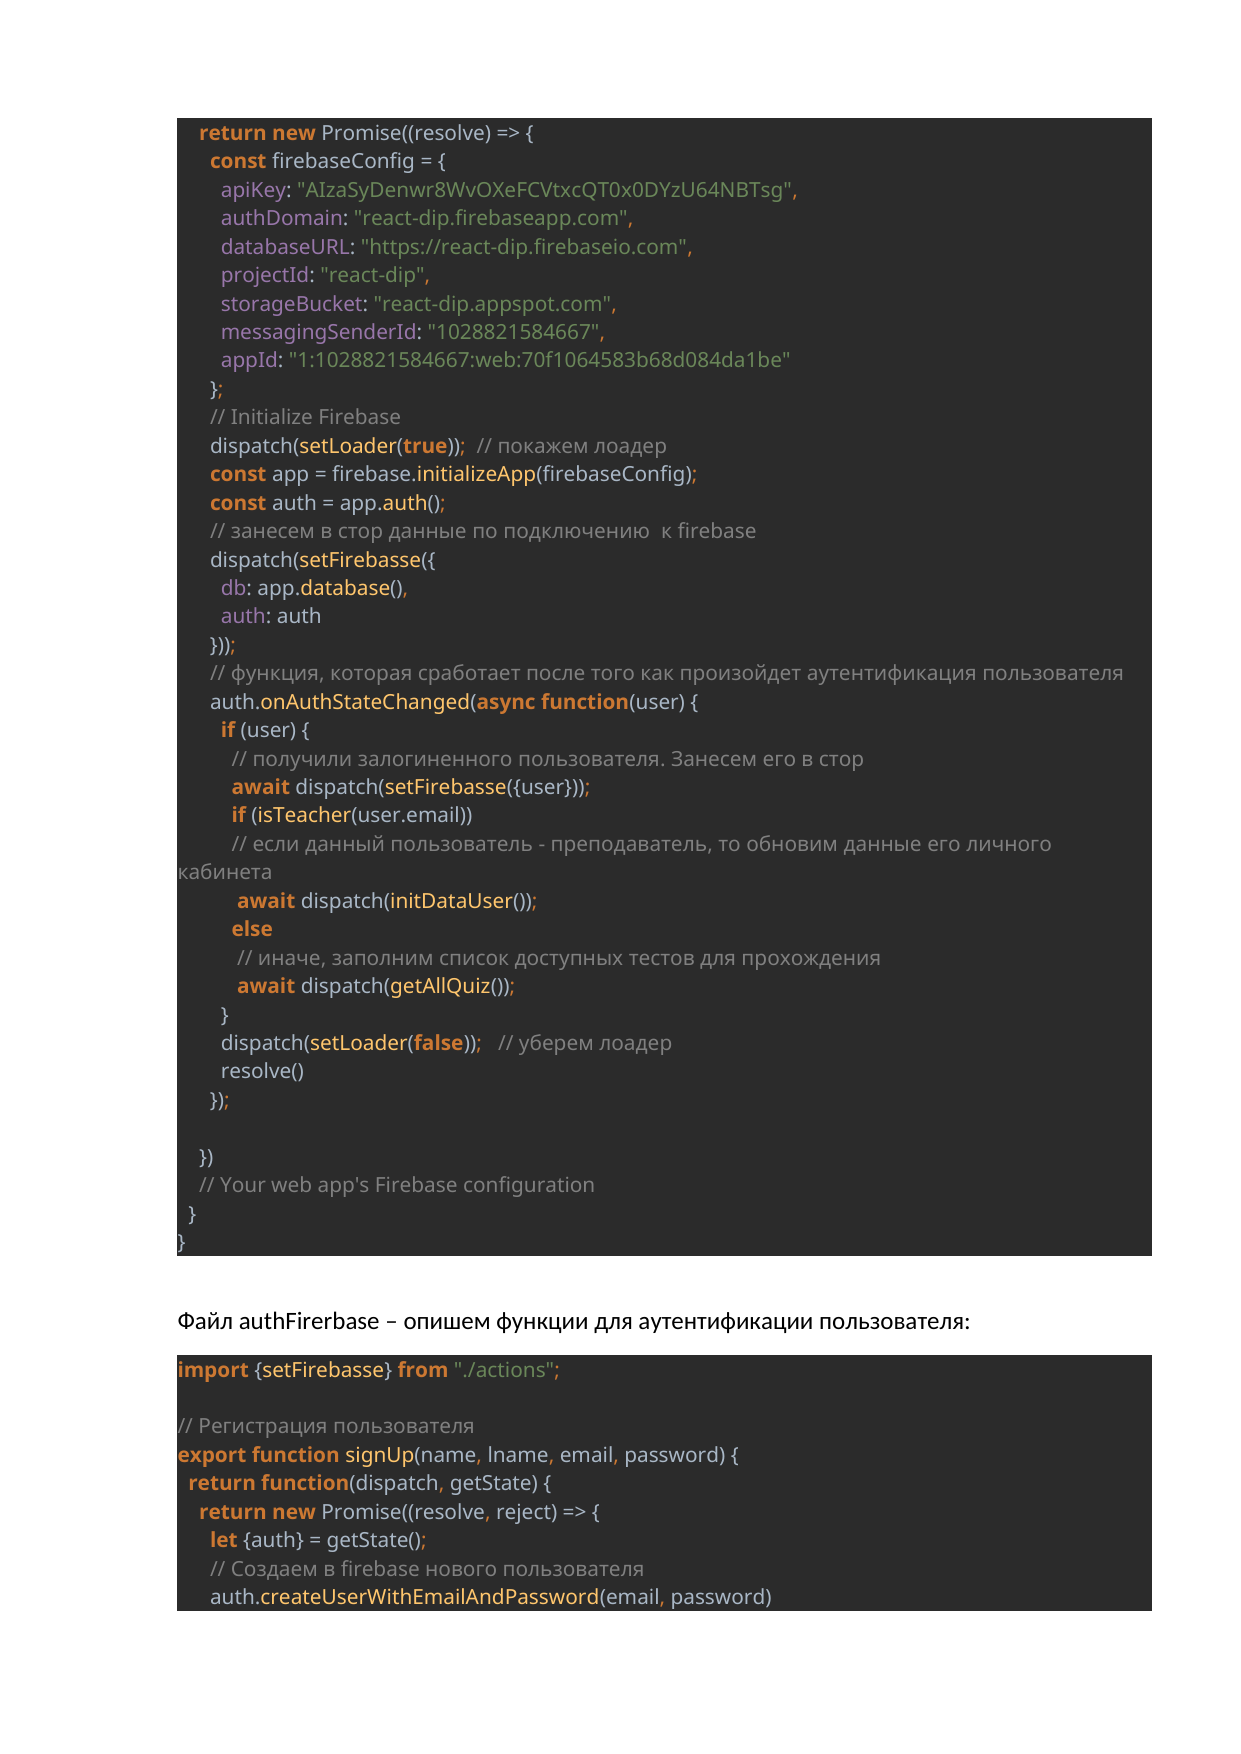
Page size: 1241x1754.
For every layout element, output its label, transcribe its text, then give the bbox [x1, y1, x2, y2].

text Файл authFirerbase – опишем функции для аутентификации пользователя: [177, 1305, 1152, 1336]
